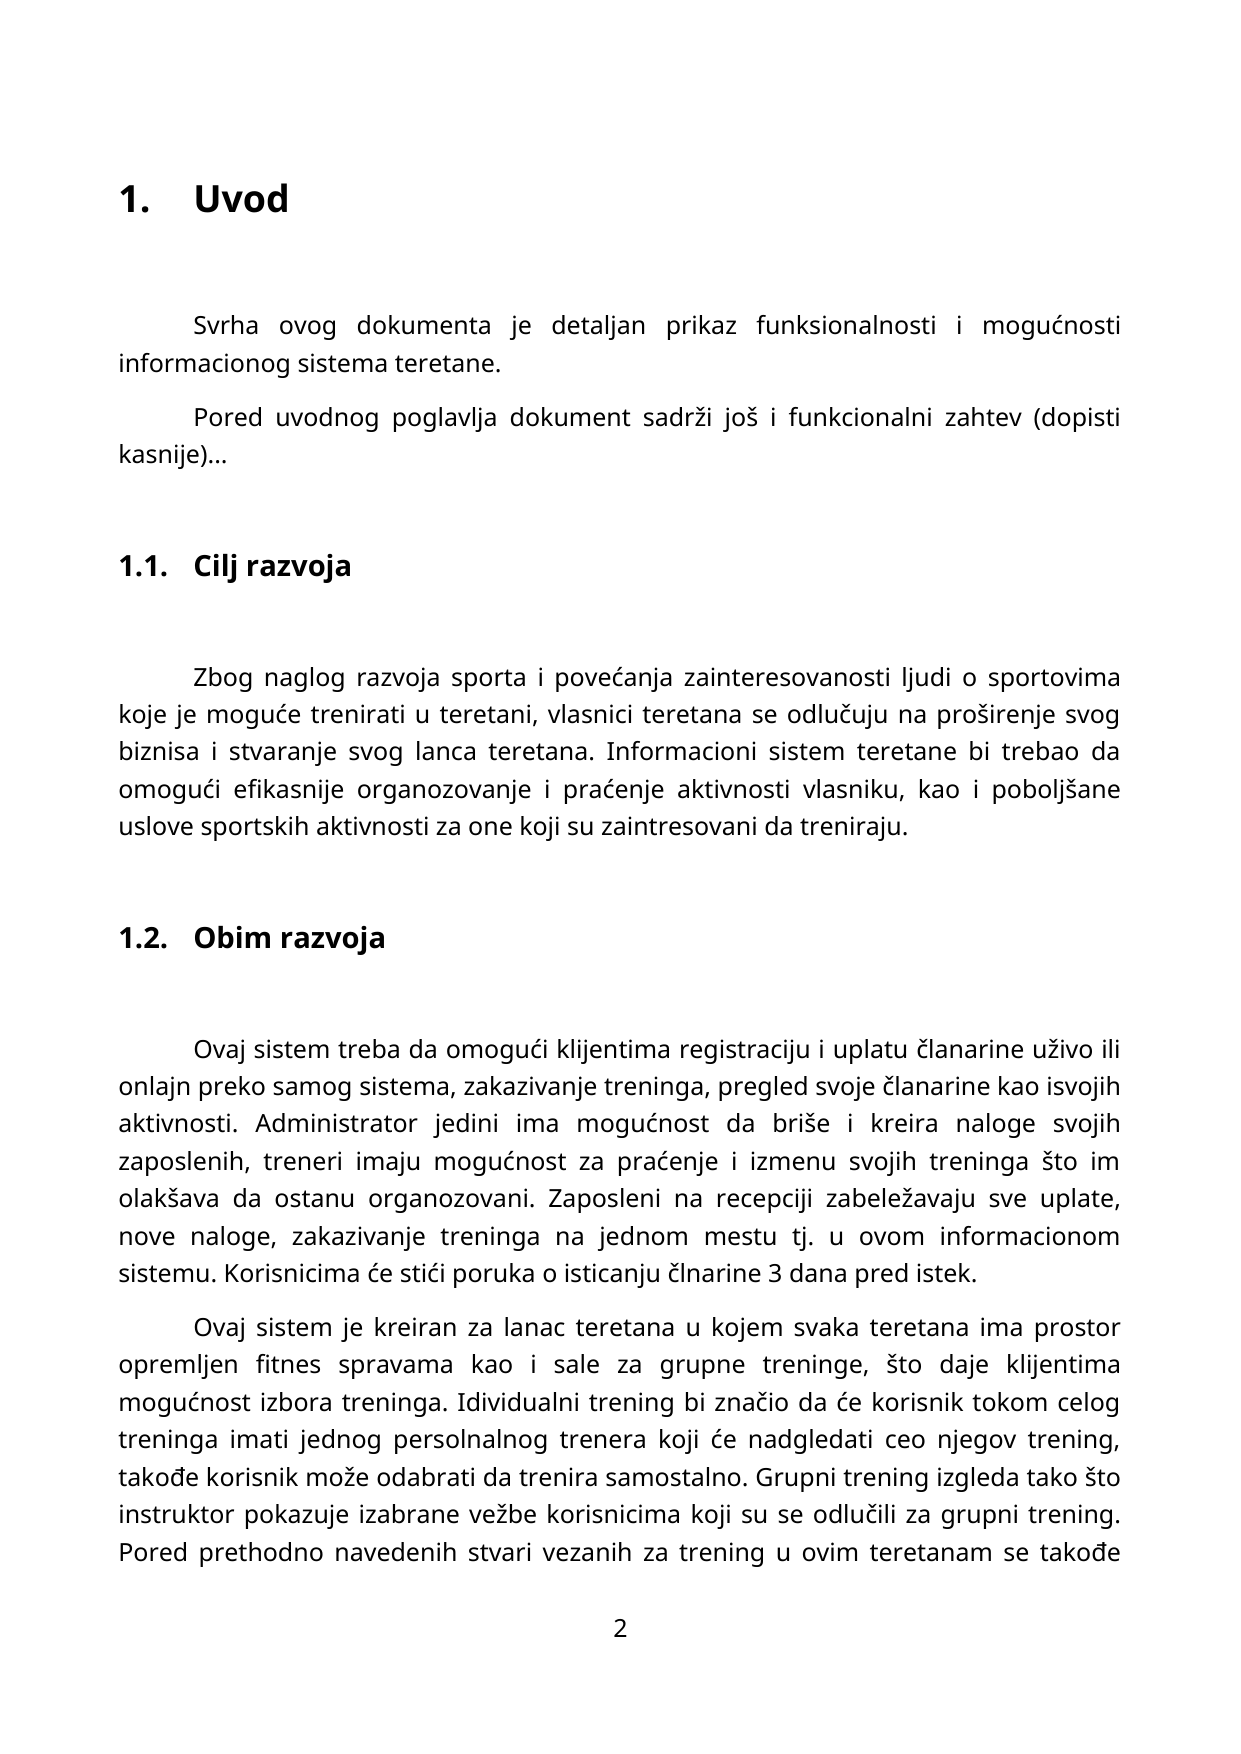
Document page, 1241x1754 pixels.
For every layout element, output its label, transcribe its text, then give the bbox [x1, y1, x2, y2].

text Ovaj sistem treba da omogući klijentima registraciju i uplatu članarine uživo ili onlajn preko samog sistema, zakazivanje treninga, pregled svoje članarine kao isvojih aktivnosti. Administrator jedini ima mogućnost da briše i kreira naloge svojih zaposlenih, treneri imaju mogućnost za praćenje i izmenu svojih treninga što im olakšava da ostanu organozovani. Zaposleni na recepciji zabeležavaju sve uplate, nove naloge, zakazivanje treninga na jednom mestu tj. u ovom informacionom sistemu. Korisnicima će stići poruka o isticanju člnarine 3 dana pred istek. [118, 1031, 1122, 1290]
subtitle Cilj razvoja [118, 545, 1122, 584]
text Zbog naglog razvoja sporta i povećanja zainteresovanosti ljudi o sportovima koje je moguće trenirati u teretani, vlasnici teretana se odlučuju na proširenje svog biznisa i stvaranje svog lanca teretana. Informacioni sistem teretane bi trebao da omogući efikasnije organozovanje i praćenje aktivnosti vlasniku, kao i poboljšane uslove sportskih aktivnosti za one koji su zaintresovani da treniraju. [118, 659, 1122, 843]
subtitle Obim razvoja [118, 917, 1122, 957]
subtitle Uvod [118, 173, 1122, 224]
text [118, 1310, 1122, 1568]
text Pored uvodnog poglavlja dokument sadrži još i funkcionalni zahtev (dopisti kasnije)... [118, 399, 1122, 471]
text Svrha ovog dokumenta je detaljan prikaz funksionalnosti i mogućnosti informacionog sistema teretane. [118, 308, 1122, 379]
